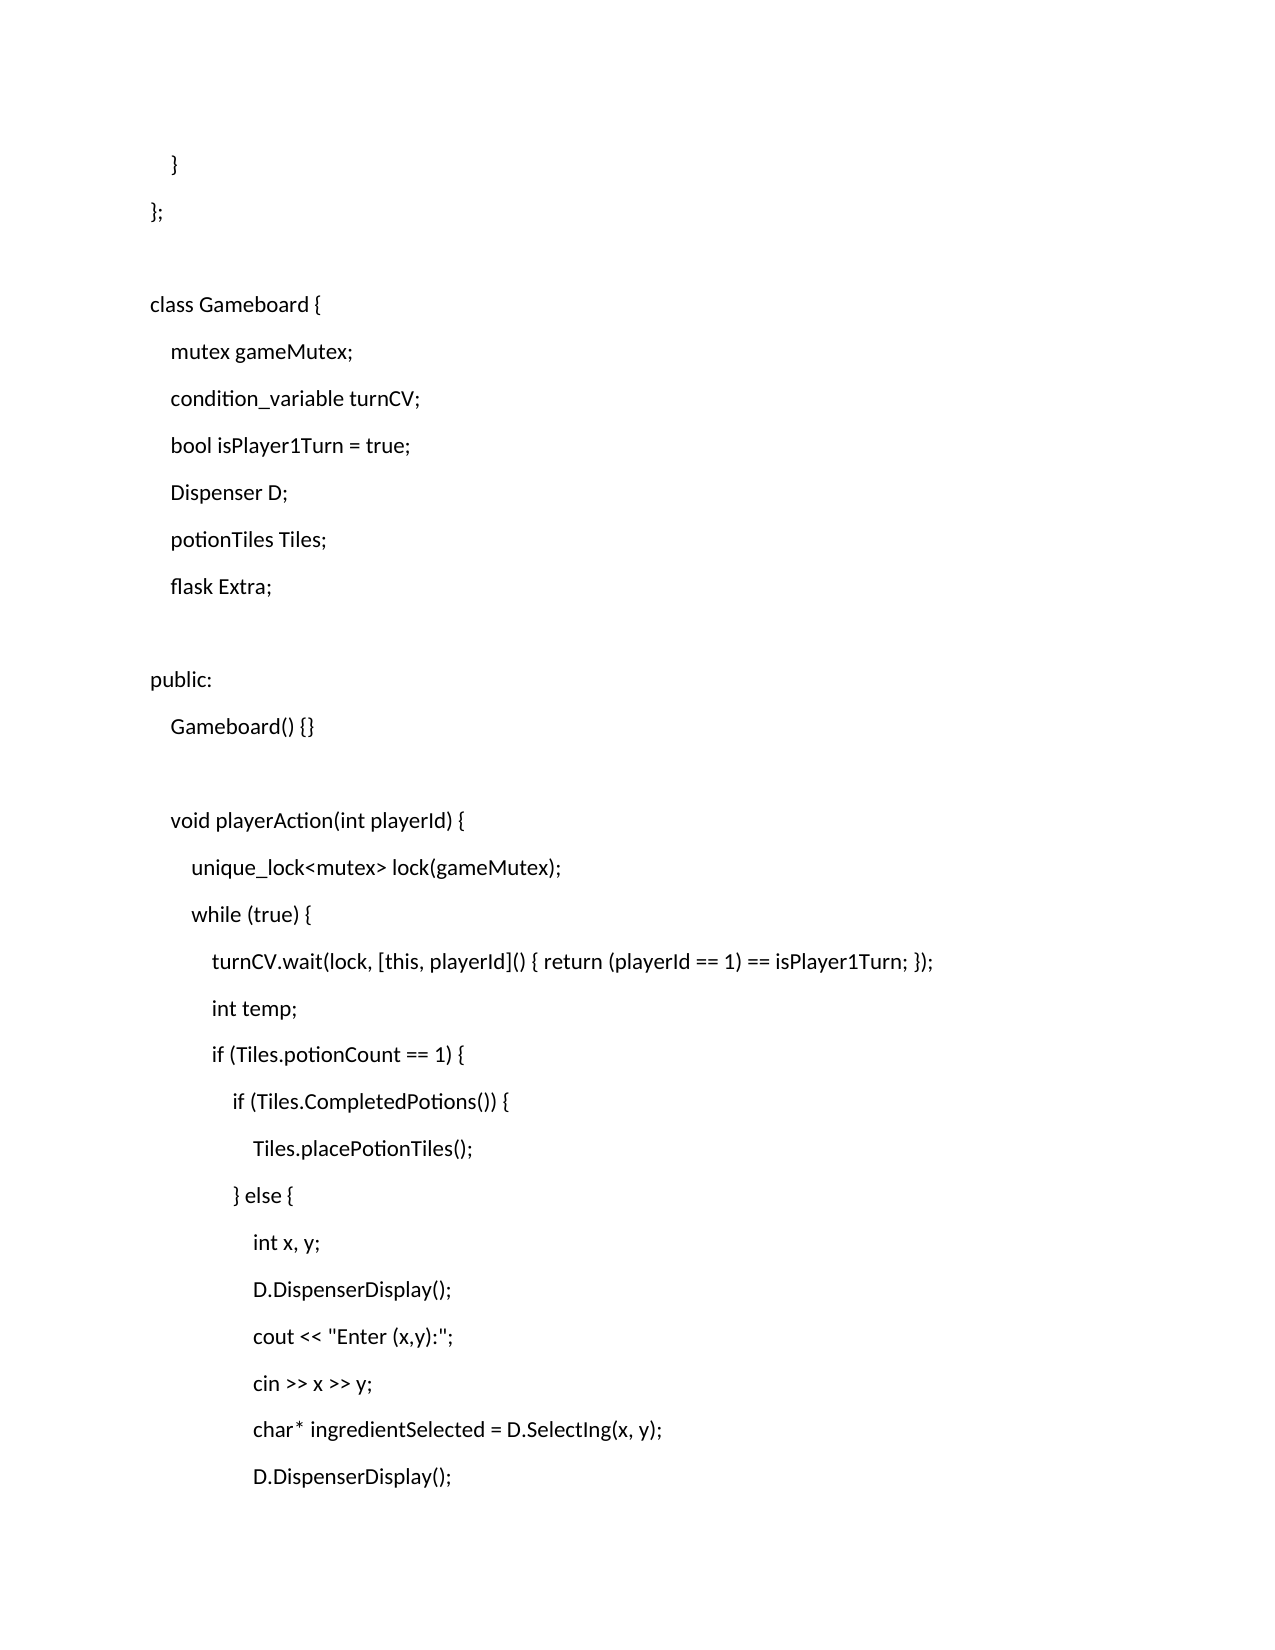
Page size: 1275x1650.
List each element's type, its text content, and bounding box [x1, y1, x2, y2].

text }; [150, 197, 1125, 225]
text char* ingredientSelected = D.SelectIng(x, y); [150, 1416, 1125, 1444]
text int temp; [150, 994, 1125, 1022]
text D.DispenserDisplay(); [150, 1275, 1125, 1303]
text } else { [150, 1181, 1125, 1209]
text flask Extra; [150, 572, 1125, 600]
text condition_variable turnCV; [150, 384, 1125, 412]
text if (Tiles.CompletedPotions()) { [150, 1087, 1125, 1116]
text while (true) { [150, 900, 1125, 928]
text Dispenser D; [150, 478, 1125, 506]
text D.DispenserDisplay(); [150, 1462, 1125, 1491]
text Gameboard() {} [150, 712, 1125, 741]
text public: [150, 666, 1125, 694]
text class Gameboard { [150, 291, 1125, 319]
text turnCV.wait(lock, [this, playerId]() { return (playerId == 1) == isPlayer1Turn; }); [150, 947, 1125, 975]
text mutex gameMutex; [150, 337, 1125, 366]
text int x, y; [150, 1228, 1125, 1256]
text bool isPlayer1Turn = true; [150, 431, 1125, 459]
text cin >> x >> y; [150, 1369, 1125, 1397]
text unique_lock<mutex> lock(gameMutex); [150, 853, 1125, 881]
text cout << "Enter (x,y):"; [150, 1322, 1125, 1350]
text } [150, 150, 1125, 178]
text void playerAction(int playerId) { [150, 806, 1125, 834]
text Tiles.placePotionTiles(); [150, 1134, 1125, 1162]
text potionTiles Tiles; [150, 525, 1125, 553]
text if (Tiles.potionCount == 1) { [150, 1041, 1125, 1069]
